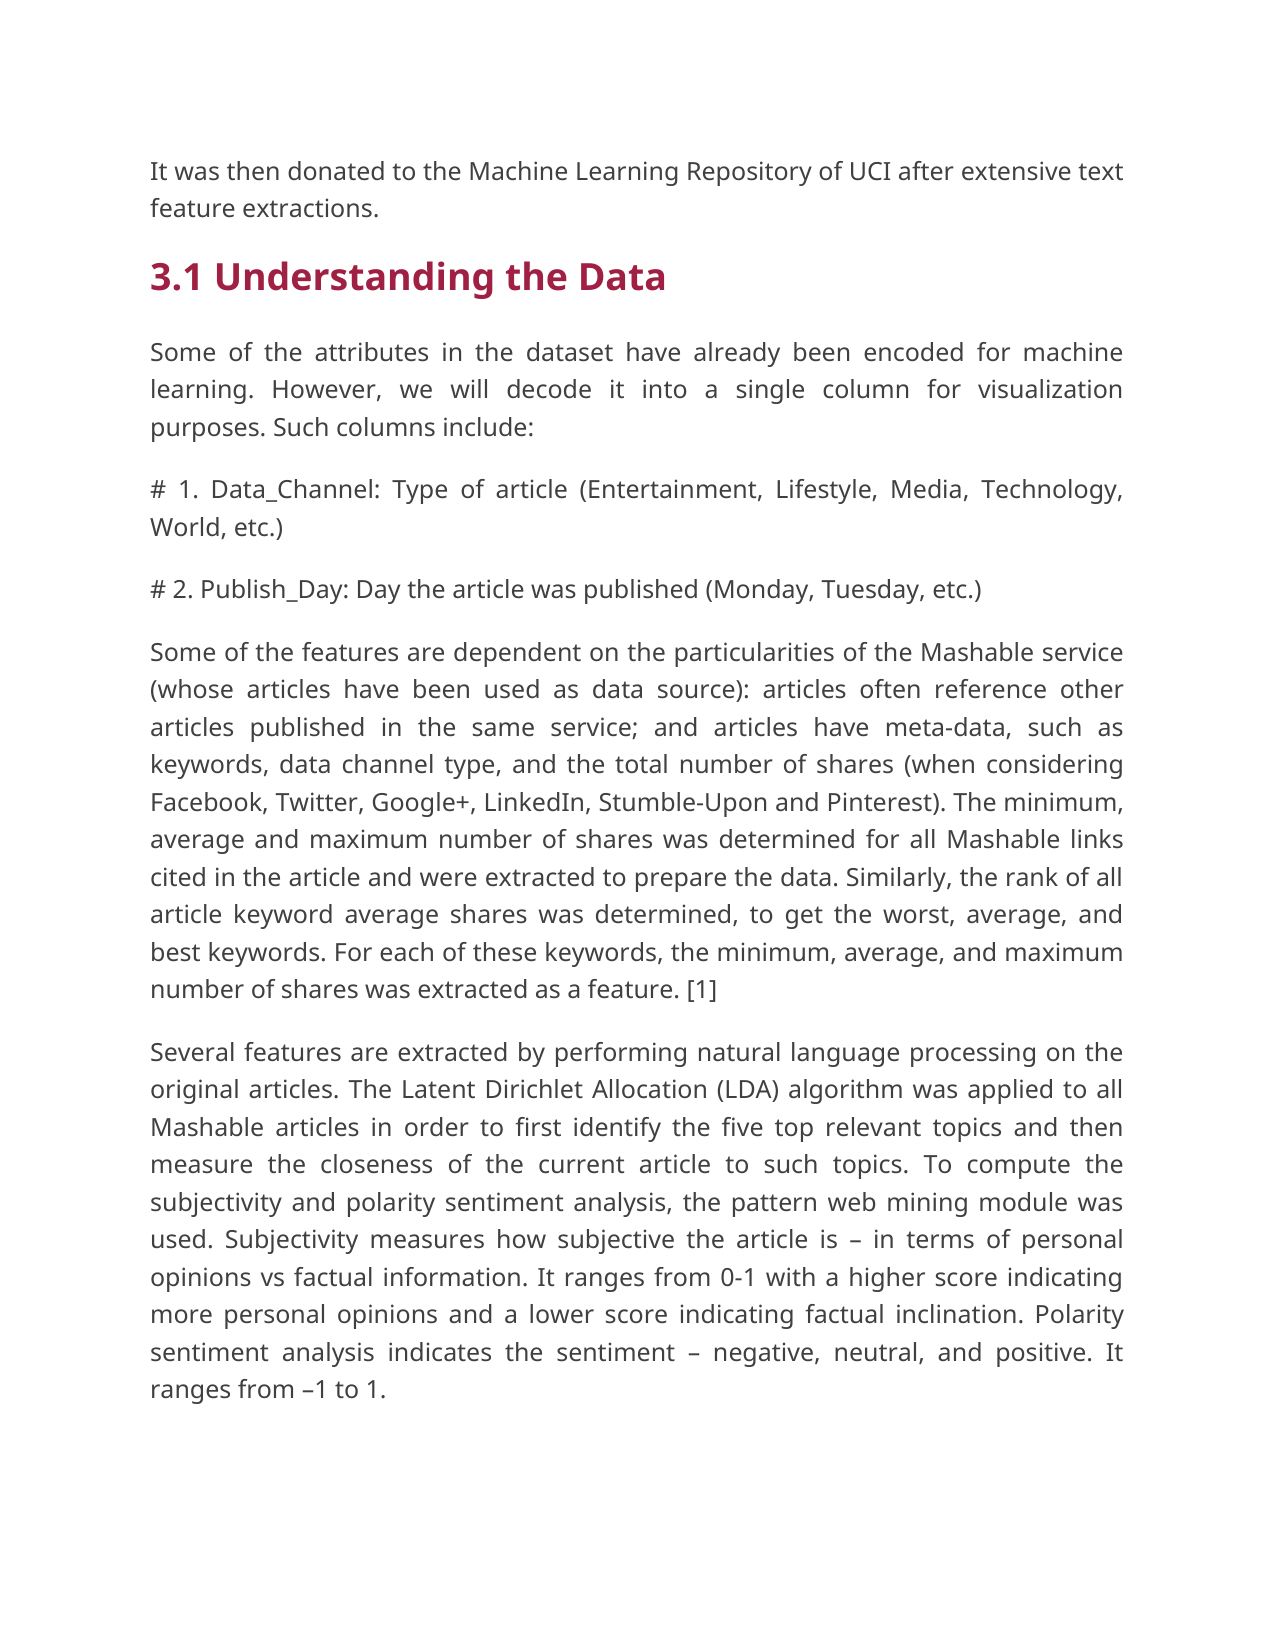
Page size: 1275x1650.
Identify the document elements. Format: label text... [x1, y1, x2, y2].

text # 1. Data_Channel: Type of article (Entertainment, Lifestyle, Media, Technology, World, etc.) [150, 468, 1125, 543]
text # 2. Publish_Day: Day the article was published (Monday, Tuesday, etc.) [150, 568, 1125, 606]
text Some of the features are dependent on the particularities of the Mashable service (whose articles have been used as data source): articles often reference other articles published in the same service; and articles have meta-data, such as keywords, data channel type, and the total number of shares (when considering Facebook, Twitter, Google+, LinkedIn, Stumble-Upon and Pinterest). The minimum, average and maximum number of shares was determined for all Mashable links cited in the article and were extracted to prepare the data. Similarly, the rank of all article keyword average shares was determined, to get the worst, average, and best keywords. For each of these keywords, the minimum, average, and maximum number of shares was extracted as a feature. [1] [150, 631, 1125, 1006]
text Some of the attributes in the dataset have already been encoded for machine learning. However, we will decode it into a single column for visualization purposes. Such columns include: [150, 331, 1125, 443]
text 3.1 Understanding the Data [150, 250, 1125, 301]
text Several features are extracted by performing natural language processing on the original articles. The Latent Dirichlet Allocation (LDA) algorithm was applied to all Mashable articles in order to first identify the five top relevant topics and then measure the closeness of the current article to such topics. To compute the subjectivity and polarity sentiment analysis, the pattern web mining module was used. Subjectivity measures how subjective the article is – in terms of personal opinions vs factual information. It ranges from 0-1 with a higher score indicating more personal opinions and a lower score indicating factual inclination. Polarity sentiment analysis indicates the sentiment – negative, neutral, and positive. It ranges from –1 to 1. [150, 1031, 1125, 1406]
